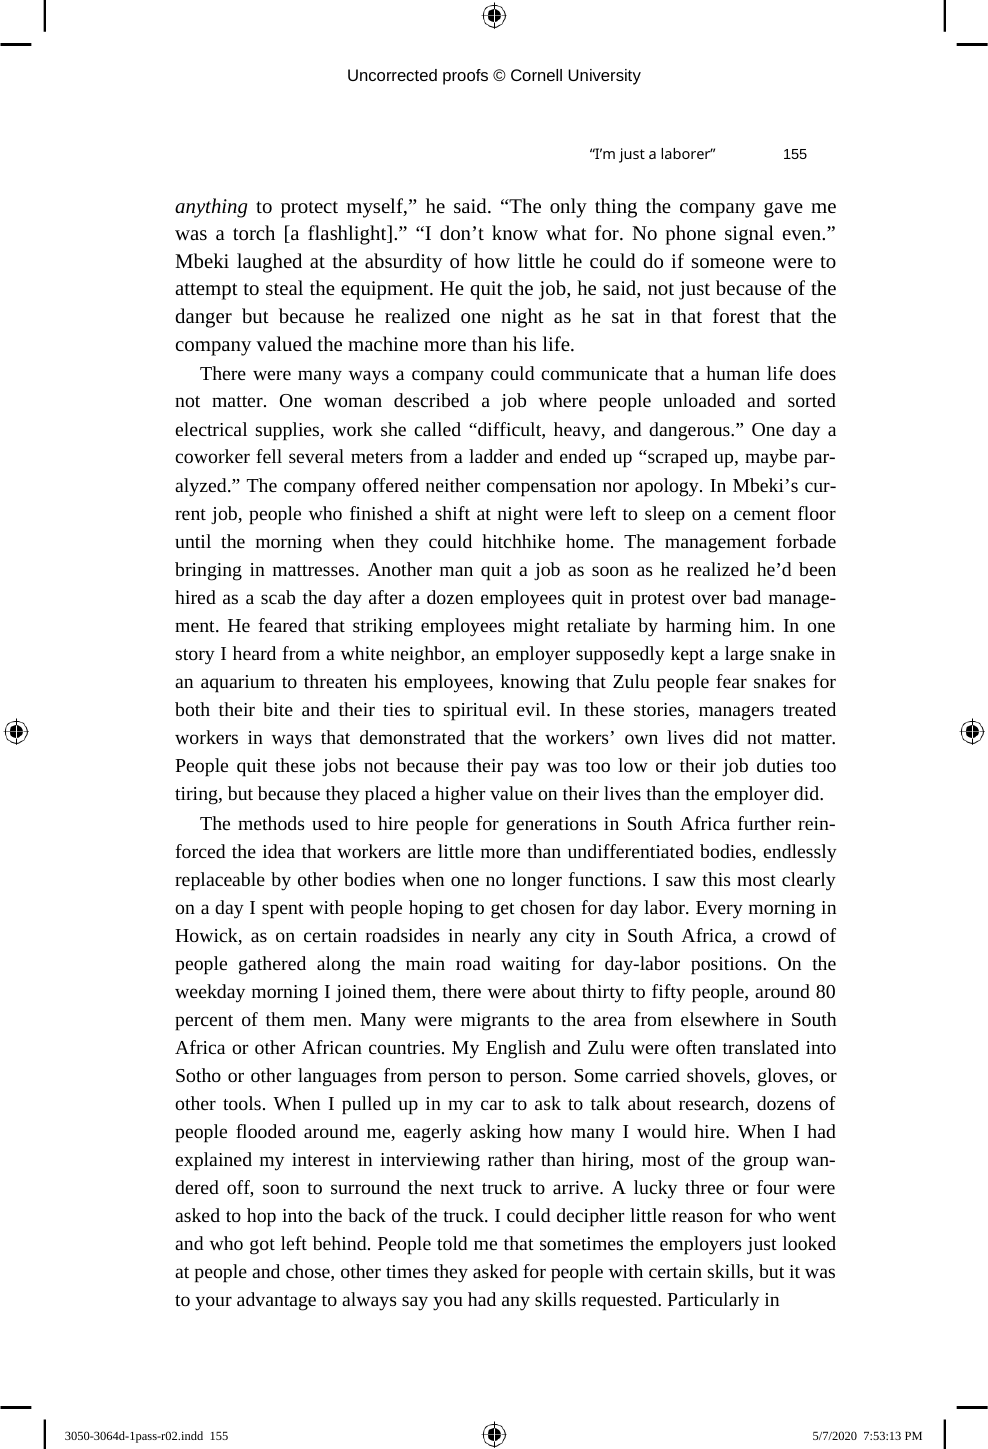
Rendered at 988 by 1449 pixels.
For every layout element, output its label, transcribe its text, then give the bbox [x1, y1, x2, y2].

text “I’m just a laborer” 155 [589, 144, 923, 163]
picture [480, 2, 507, 29]
picture [480, 1421, 507, 1429]
text There were many ways a company could communicate that a human life does not matter. One woman described a job where people unloaded and sorted electrical supplies, work she called “difficult, heavy, and dangerous.” One day a coworker fell several meters from a ladder and ended up “scraped up, maybe par-alyzed.” The company offered neither compensation nor apology. In Mbeki’s cur-rent job, people who finished a shift at night were left to sleep on a cement floor until the morning when they could hitchhike home. The management forbade bringing in mattresses. Another man quit a job as soon as he realized he’d been hired as a scab the day after a dozen employees quit in protest over bad manage-ment. He feared that striking employees might retaliate by harming him. In one story I heard from a white neighbor, an employer supposedly kept a large snake in an aquarium to threaten his employees, knowing that Zulu people fear snakes for both their bite and their ties to spiritual evil. In these stories, managers treated workers in ways that demonstrated that the workers’ own lives did not matter. People quit these jobs not because their pay was too low or their job duties too tiring, but because they placed a higher value on their lives than the employer did. [175, 361, 837, 804]
picture [63, 1429, 231, 1445]
text anything to protect myself,” he said. “The only thing the company gave me was a torch [a flashlight].” “I don’t know what for. No phone signal even.” Mbeki laughed at the absurdity of how little he could do if someone were to attempt to steal the equipment. He quit the job, he said, not just because of the danger but because he realized one night as he sat in that forest that the company valued the machine more than his life. [175, 193, 837, 356]
picture [480, 1443, 507, 1448]
picture [2, 718, 29, 745]
text Uncorrected proofs © Cornell University [64, 66, 923, 85]
picture [958, 718, 985, 745]
text 3050-3064d-1pass-r02.indd 155 [64, 1429, 737, 1443]
text 5/7/2020 7:53:13 PM [812, 1429, 923, 1443]
text The methods used to hire people for generations in South Africa further rein-forced the idea that workers are little more than undifferentiated bodies, endlessly replaceable by other bodies when one no longer functions. I saw this most clearly on a day I spent with people hoping to get chosen for day labor. Every morning in Howick, as on certain roadsides in nearly any city in South Africa, a crowd of people gathered along the main road waiting for day-labor positions. On the weekday morning I joined them, there were about thirty to fifty people, around 80 percent of them men. Many were migrants to the area from elsewhere in South Africa or other African countries. My English and Zulu were often translated into Sotho or other languages from person to person. Some carried shovels, gloves, or other tools. When I pulled up in my car to ask to talk about research, dozens of people flooded around me, eagerly asking how many I would hire. When I had explained my interest in interviewing rather than hiring, most of the group wan-dered off, soon to surround the next truck to arrive. A lucky three or four were asked to hop into the back of the truck. I could decipher little reason for who went and who got left behind. People told me that sometimes the employers just looked at people and chose, other times they asked for people with certain skills, but it was to your advantage to always say you had any skills requested. Particularly in [175, 812, 837, 1311]
